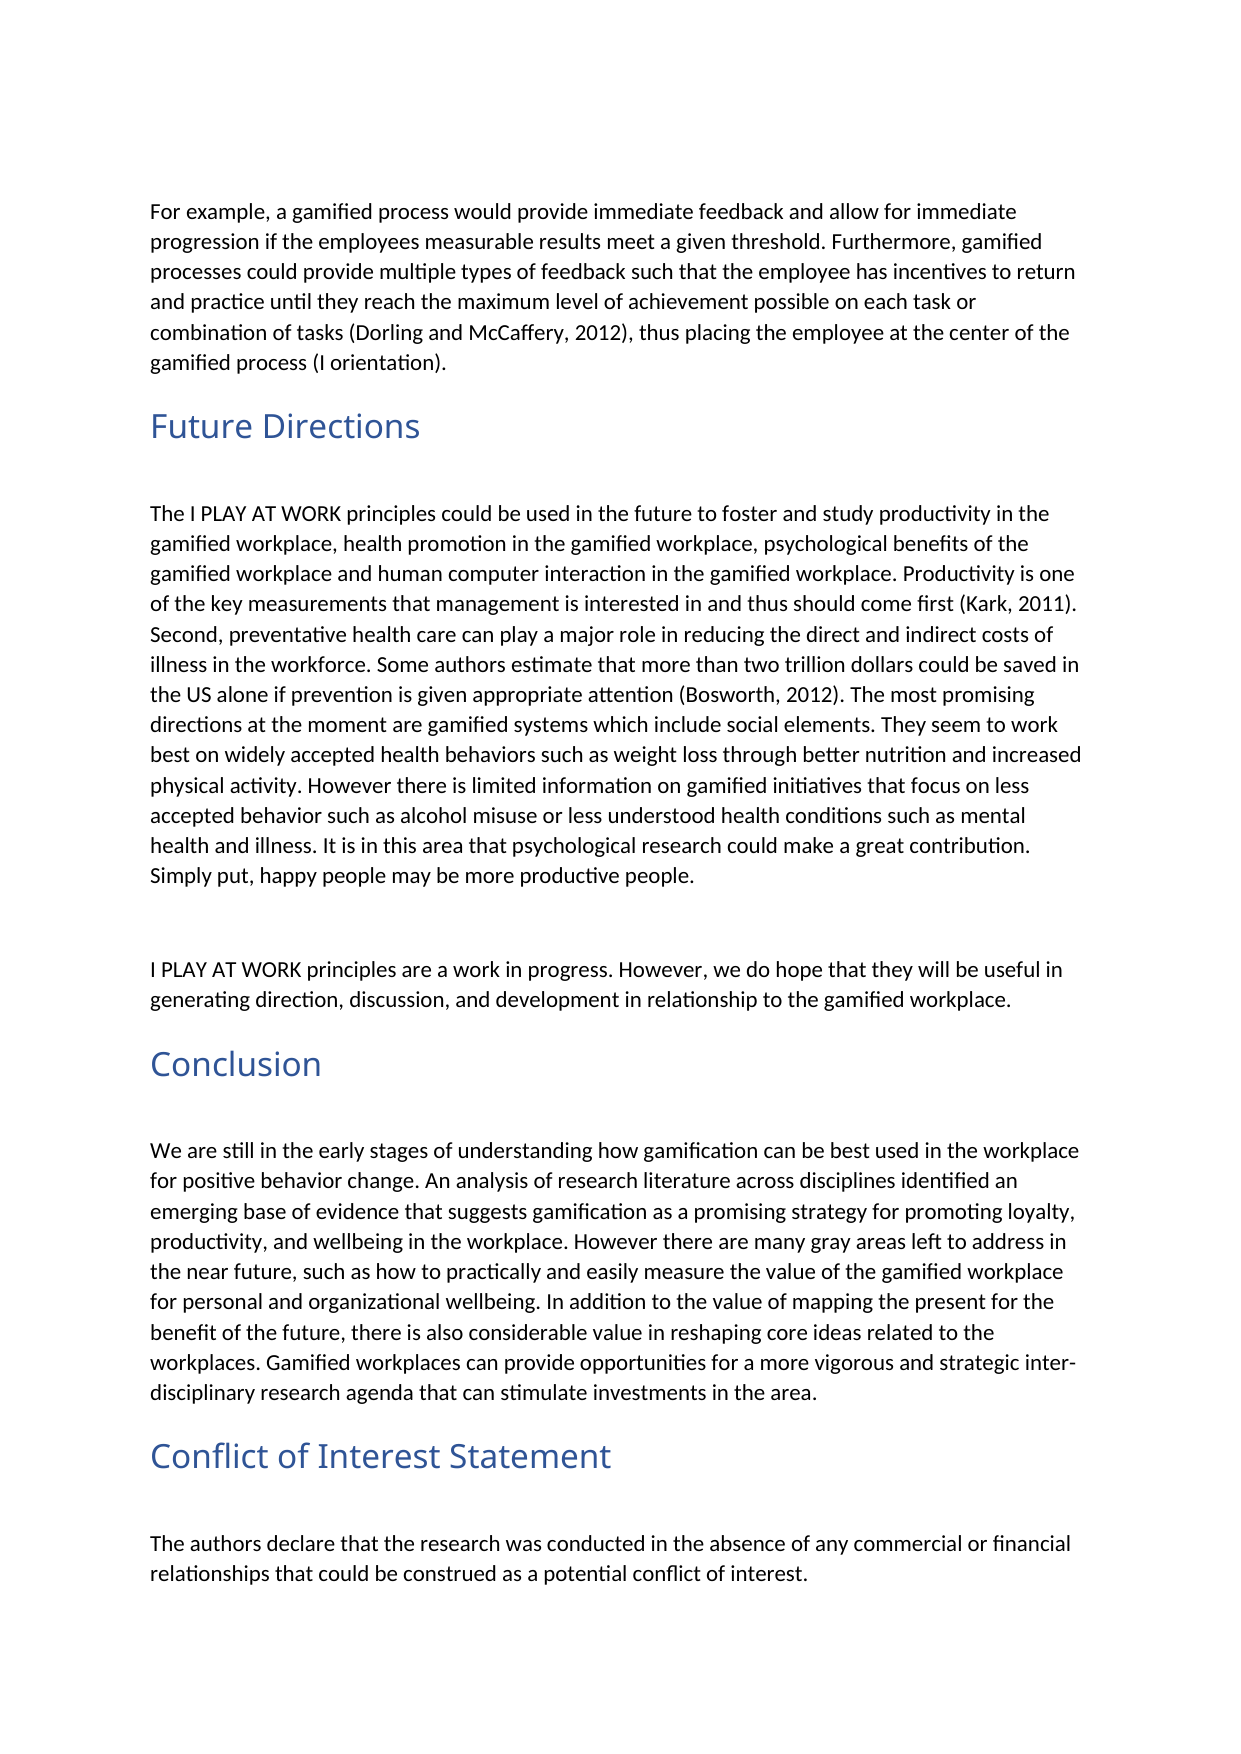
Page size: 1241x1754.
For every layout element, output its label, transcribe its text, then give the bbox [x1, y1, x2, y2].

subtitle Conflict of Interest Statement [150, 1433, 1090, 1479]
subtitle Conclusion [150, 1041, 1090, 1086]
text For example, a gamified process would provide immediate feedback and allow for immediate progression if the employees measurable results meet a given threshold. Furthermore, gamified processes could provide multiple types of feedback such that the employee has incentives to return and practice until they reach the maximum level of achievement possible on each task or combination of tasks (Dorling and McCaffery, 2012), thus placing the employee at the center of the gamified process (I orientation). [150, 197, 1090, 376]
text The I PLAY AT WORK principles could be used in the future to foster and study productivity in the gamified workplace, health promotion in the gamified workplace, psychological benefits of the gamified workplace and human computer interaction in the gamified workplace. Productivity is one of the key measurements that management is interested in and thus should come first (Kark, 2011). Second, preventative health care can play a major role in reducing the direct and indirect costs of illness in the workforce. Some authors estimate that more than two trillion dollars could be saved in the US alone if prevention is given appropriate attention (Bosworth, 2012). The most promising directions at the moment are gamified systems which include social elements. They seem to work best on widely accepted health behaviors such as weight loss through better nutrition and increased physical activity. However there is limited information on gamified initiatives that focus on less accepted behavior such as alcohol misuse or less understood health conditions such as mental health and illness. It is in this area that psychological research could make a great contribution. Simply put, happy people may be more productive people. [150, 499, 1090, 889]
text We are still in the early stages of understanding how gamification can be best used in the workplace for positive behavior change. An analysis of research literature across disciplines identified an emerging base of evidence that suggests gamification as a promising strategy for promoting loyalty, productivity, and wellbeing in the workplace. However there are many gray areas left to address in the near future, such as how to practically and easily measure the value of the gamified workplace for personal and organizational wellbeing. In addition to the value of mapping the present for the benefit of the future, there is also considerable value in reshaping core ideas related to the workplaces. Gamified workplaces can provide opportunities for a more vigorous and strategic inter-disciplinary research agenda that can stimulate investments in the area. [150, 1136, 1090, 1406]
text I PLAY AT WORK principles are a work in progress. However, we do hope that they will be useful in generating direction, discussion, and development in relationship to the gamified workplace. [150, 955, 1090, 1013]
text The authors declare that the research was conducted in the absence of any commercial or financial relationships that could be construed as a potential conflict of interest. [150, 1529, 1090, 1587]
subtitle Future Directions [150, 403, 1090, 448]
